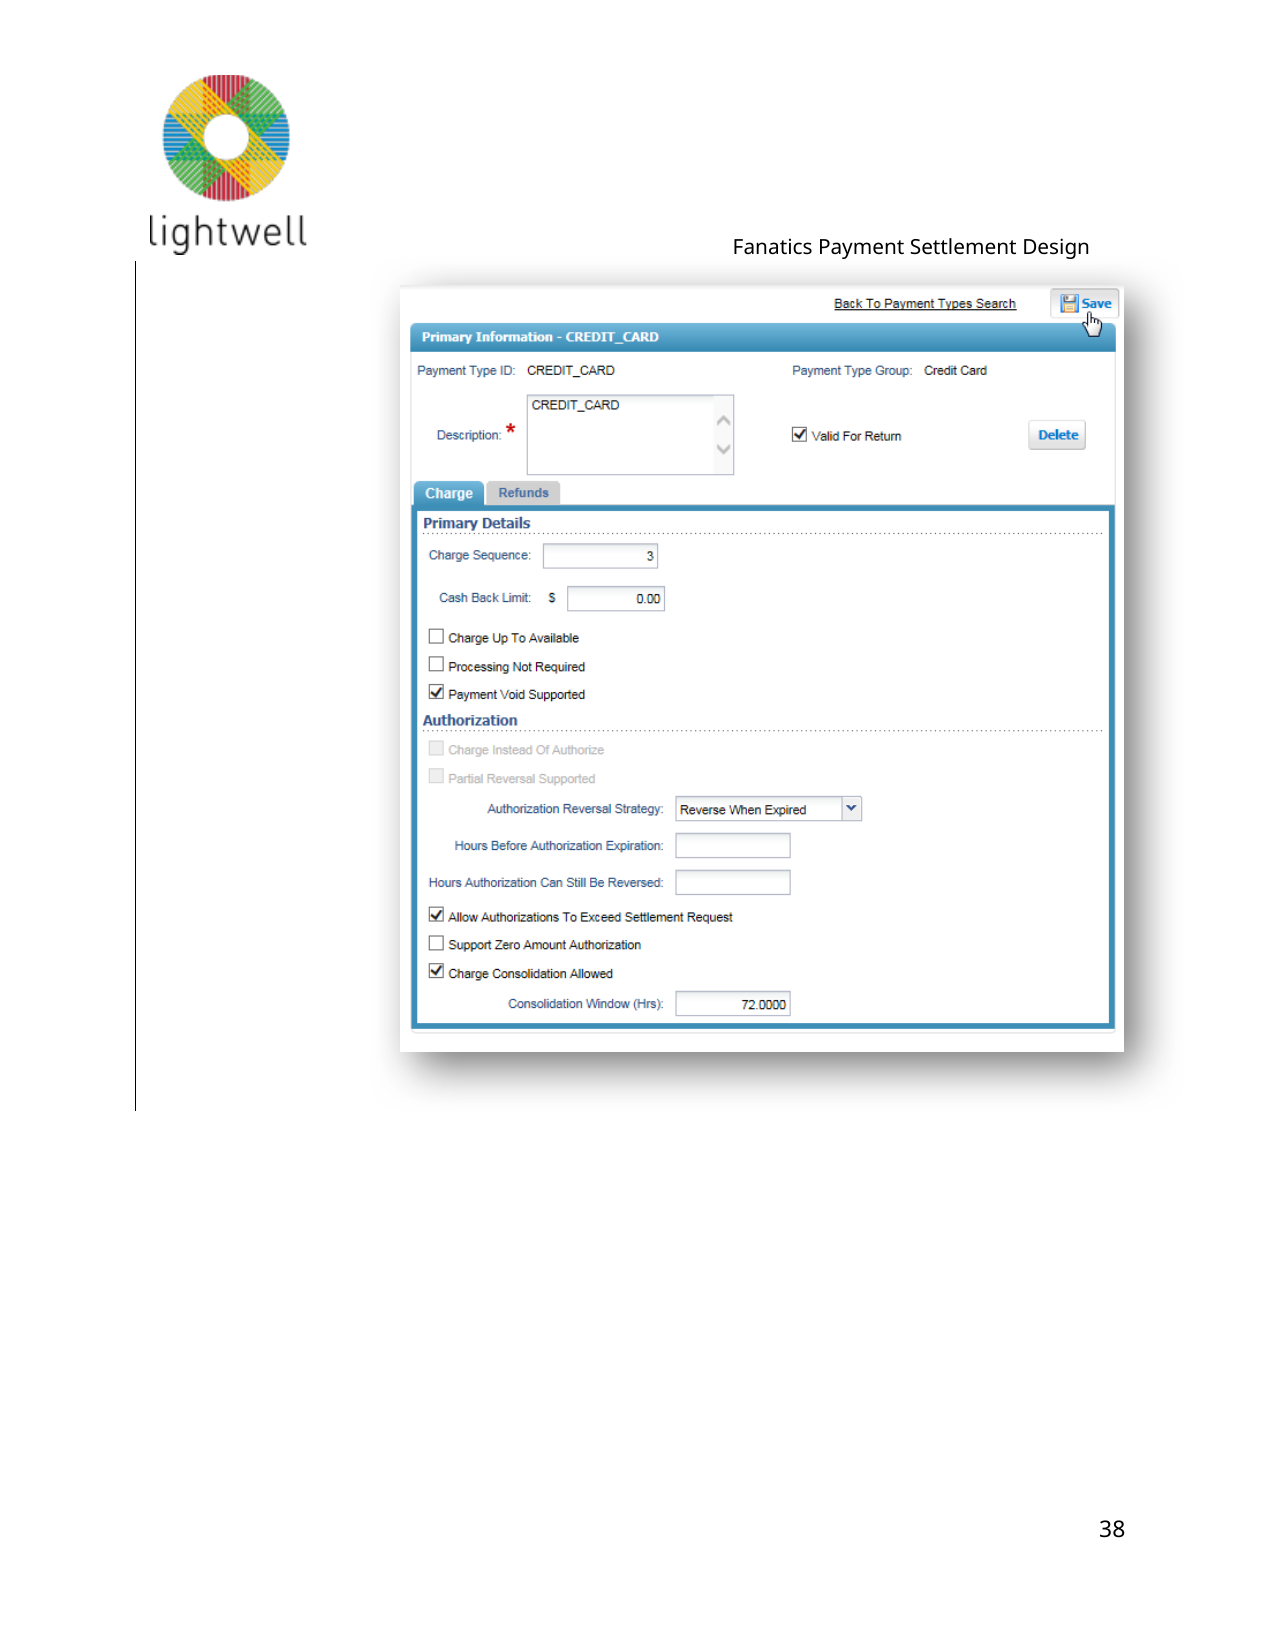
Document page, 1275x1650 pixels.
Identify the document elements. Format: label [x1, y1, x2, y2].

picture [400, 285, 1124, 1052]
picture [150, 75, 307, 255]
